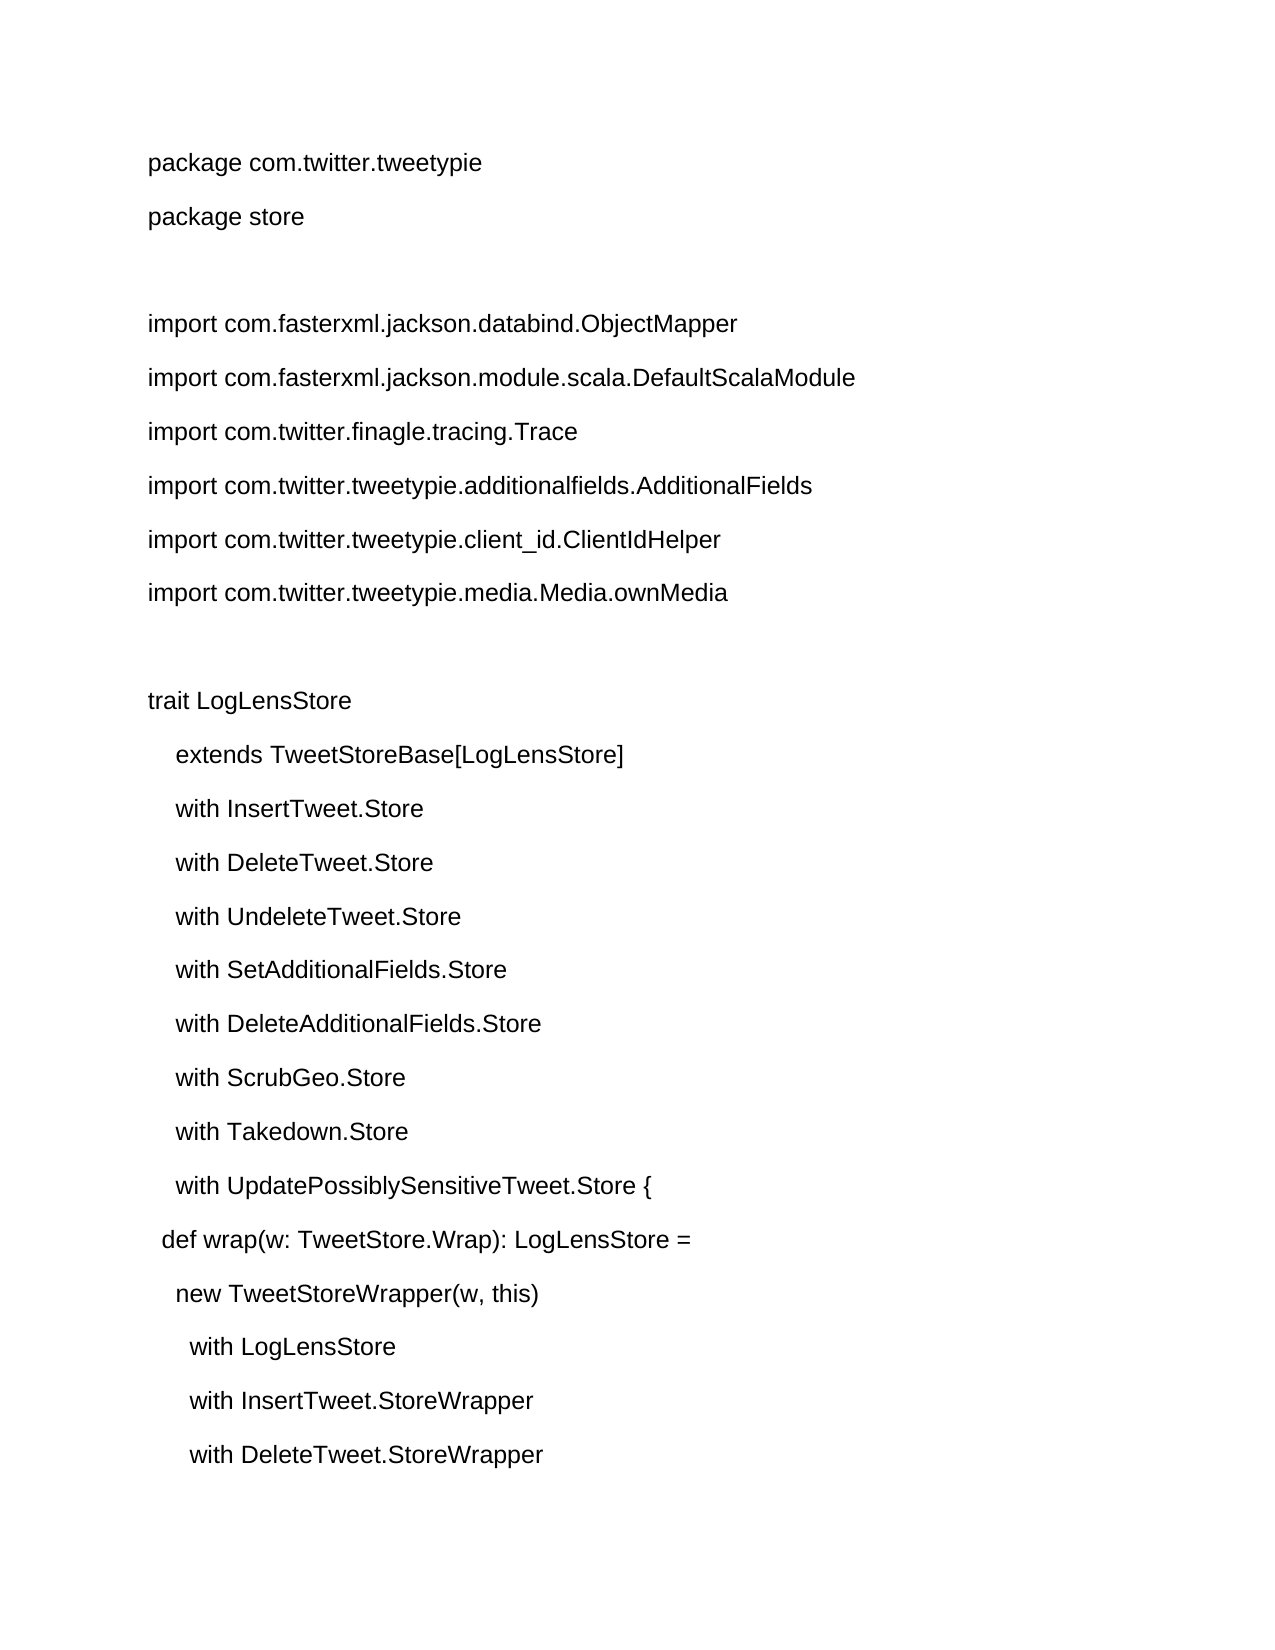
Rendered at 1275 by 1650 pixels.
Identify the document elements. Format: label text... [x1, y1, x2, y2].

text with InsertTweet.StoreWrapper [148, 1386, 1127, 1415]
text import com.fasterxml.jackson.module.scala.DefaultScalaModule [148, 363, 1127, 392]
text with LogLensStore [148, 1332, 1127, 1361]
text package com.twitter.tweetypie [148, 148, 1127, 176]
text with Takedown.Store [148, 1117, 1127, 1146]
text with UpdatePossiblySensitiveTweet.Store { [148, 1171, 1127, 1199]
text package store [148, 201, 1127, 230]
text with DeleteTweet.Store [148, 848, 1127, 876]
text new TweetStoreWrapper(w, this) [148, 1278, 1127, 1307]
text import com.twitter.tweetypie.additionalfields.AdditionalFields [148, 471, 1127, 499]
text def wrap(w: TweetStore.Wrap): LogLensStore = [148, 1225, 1127, 1253]
text with InsertTweet.Store [148, 794, 1127, 823]
text import com.twitter.finagle.tracing.Trace [148, 417, 1127, 446]
text import com.twitter.tweetypie.client_id.ClientIdHelper [148, 524, 1127, 553]
text with UndeleteTweet.Store [148, 902, 1127, 930]
text trait LogLensStore [148, 686, 1127, 715]
text extends TweetStoreBase[LogLensStore] [148, 740, 1127, 769]
text with DeleteTweet.StoreWrapper [148, 1440, 1127, 1469]
text with SetAdditionalFields.Store [148, 955, 1127, 984]
text with DeleteAdditionalFields.Store [148, 1009, 1127, 1038]
text import com.fasterxml.jackson.databind.ObjectMapper [148, 309, 1127, 338]
text import com.twitter.tweetypie.media.Media.ownMedia [148, 578, 1127, 607]
text with ScrubGeo.Store [148, 1063, 1127, 1092]
